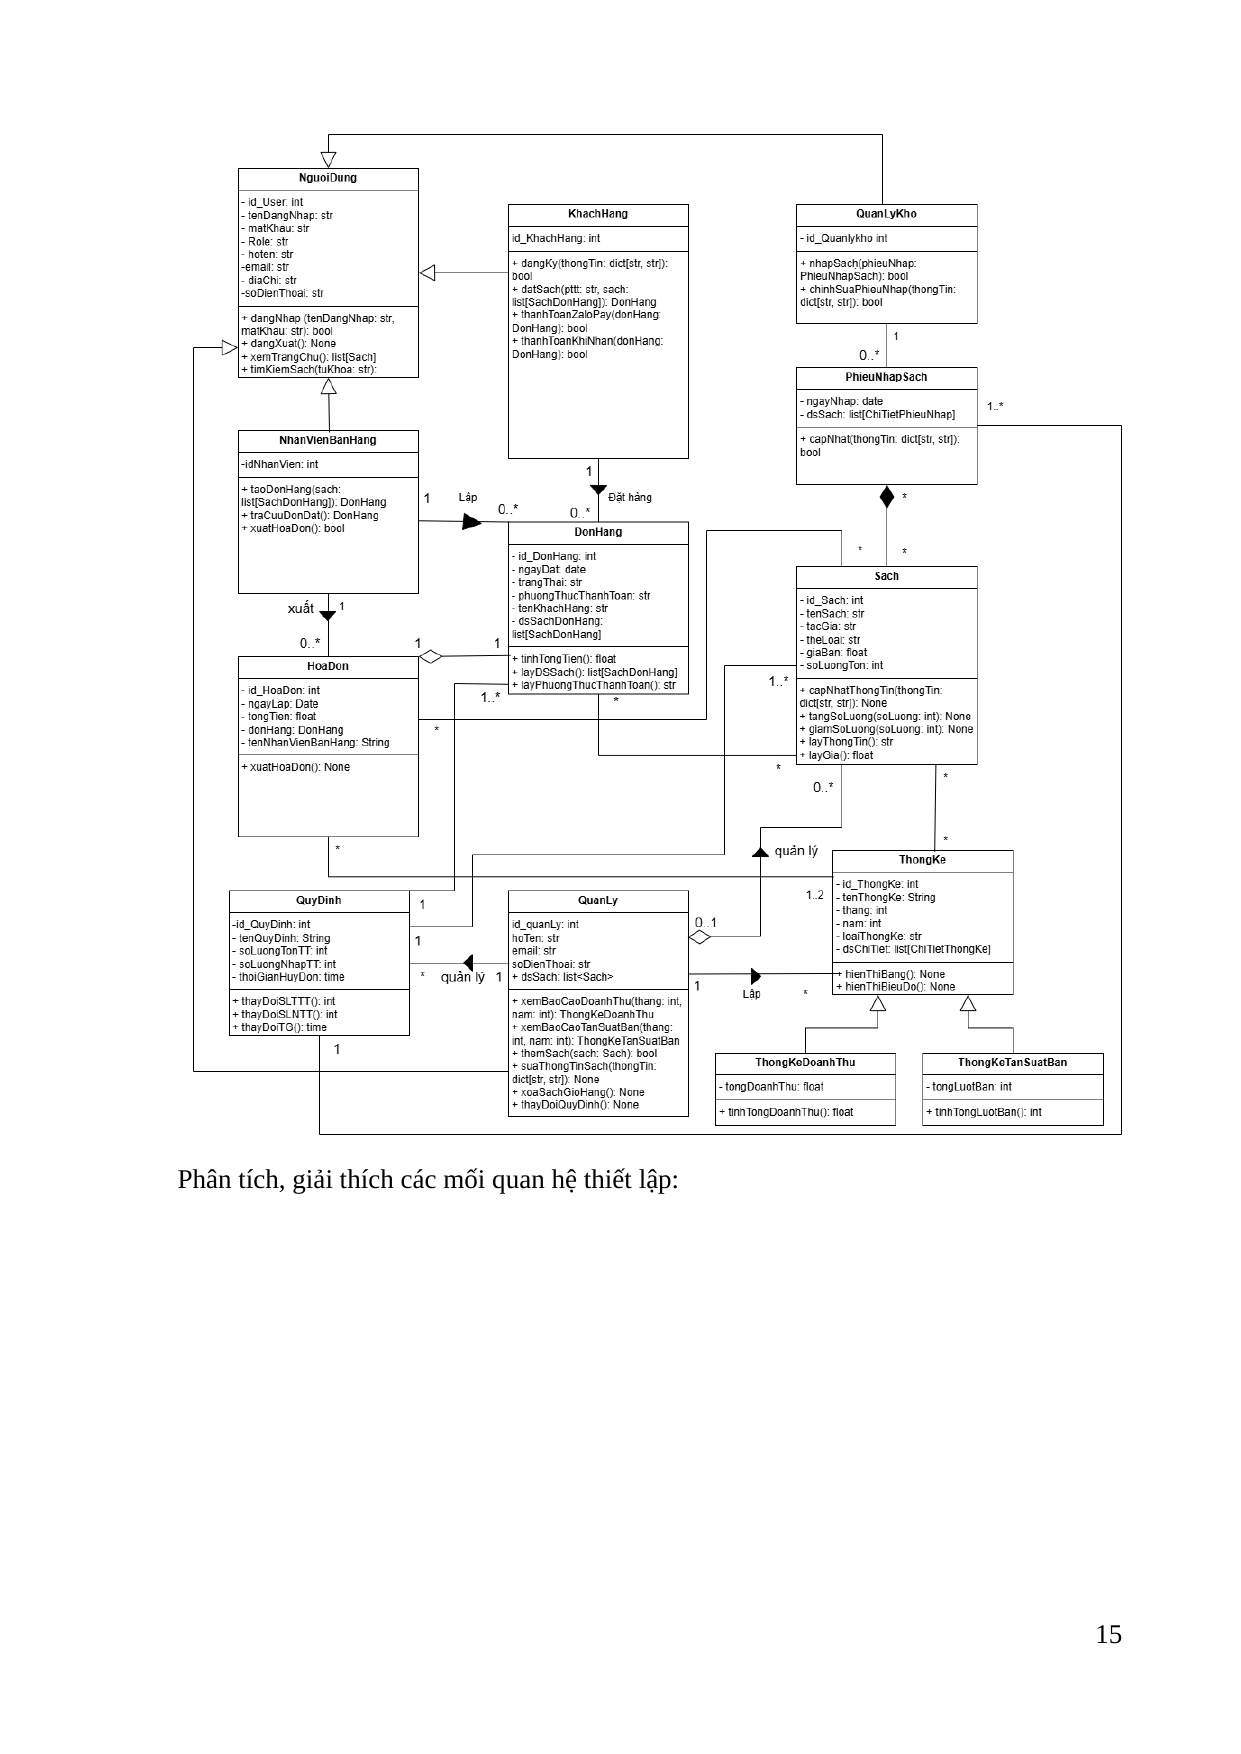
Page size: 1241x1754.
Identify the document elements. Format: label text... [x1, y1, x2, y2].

text Phân tích, giải thích các mối quan hệ thiết lập: [177, 1163, 1122, 1194]
picture [177, 118, 1123, 1136]
